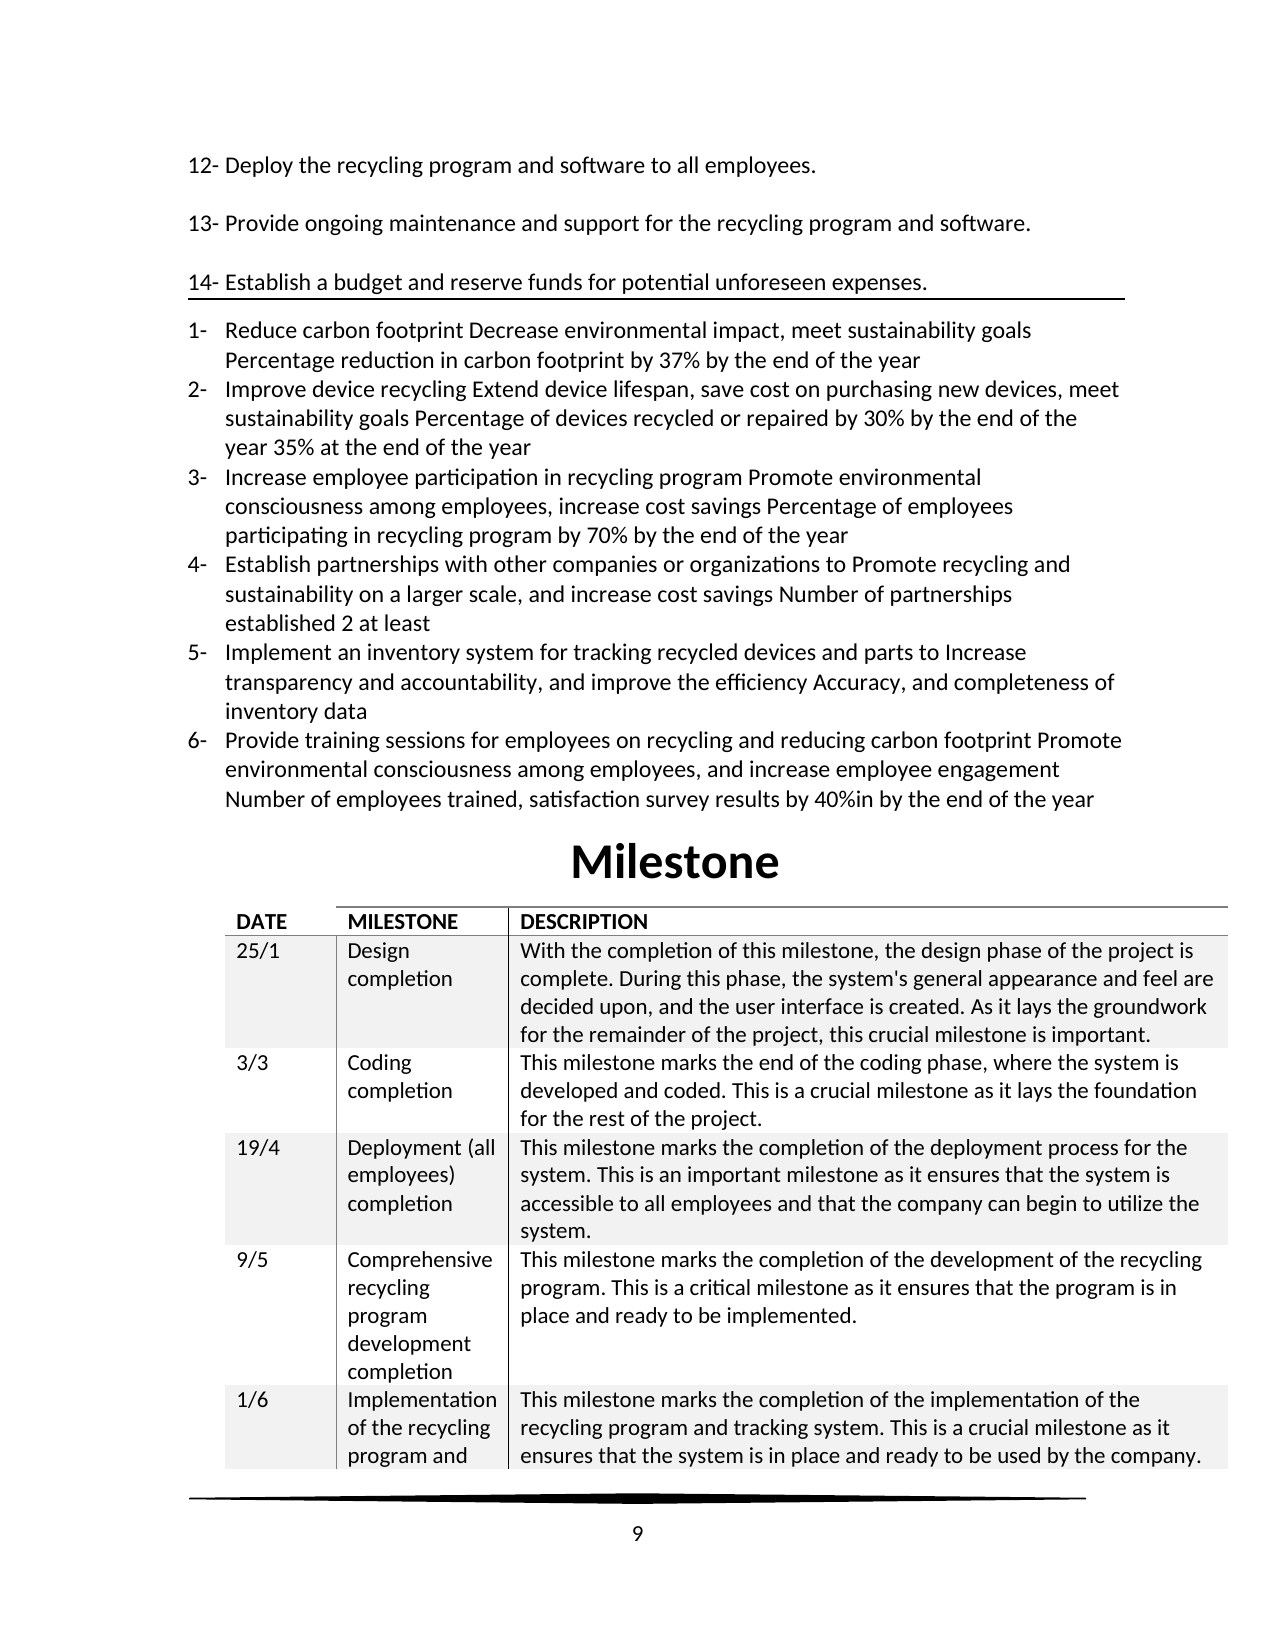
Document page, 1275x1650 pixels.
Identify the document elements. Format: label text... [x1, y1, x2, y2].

table_cell 1/6 [225, 1385, 336, 1469]
list Implement an inventory system for tracking recycled devices and parts to Increase transparency and accountability, and improve the efficiency Accuracy, and completeness of inventory data [187, 637, 1125, 725]
list Provide training sessions for employees on recycling and reducing carbon footprint Promote environmental consciousness among employees, and increase employee engagement Number of employees trained, satisfaction survey results by 40%in by the end of the year [187, 725, 1125, 813]
table_header Date [225, 906, 336, 935]
table_cell With the completion of this milestone, the design phase of the project is complete. During this phase, the system's general appearance and feel are decided upon, and the user interface is created. As it lays the groundwork for the remainder of the project, this crucial milestone is important. [509, 936, 1228, 1048]
table_cell 9/5 [225, 1245, 336, 1385]
table_cell 25/1 [225, 936, 336, 1048]
table_cell 3/3 [225, 1049, 336, 1133]
table_cell Deployment (all employees) completion [337, 1133, 508, 1245]
table_header Milestone [336, 908, 508, 935]
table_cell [337, 1385, 508, 1469]
list Establish partnerships with other companies or organizations to Promote recycling and sustainability on a larger scale, and increase cost savings Number of partnerships established 2 at least [187, 549, 1125, 637]
table_cell This milestone marks the end of the coding phase, where the system is developed and coded. This is a crucial milestone as it lays the foundation for the rest of the project. [509, 1049, 1228, 1133]
list Provide ongoing maintenance and support for the recycling program and software. [187, 208, 1125, 238]
table_cell This milestone marks the completion of the development of the recycling program. This is a critical milestone as it ensures that the program is in place and ready to be implemented. [509, 1245, 1228, 1385]
list Increase employee participation in recycling program Promote environmental consciousness among employees, increase cost savings Percentage of employees participating in recycling program by 70% by the end of the year [187, 462, 1125, 549]
table_cell 19/4 [225, 1133, 336, 1245]
text Milestone [225, 830, 1125, 891]
table_cell Design completion [337, 936, 508, 1048]
list Improve device recycling Extend device lifespan, save cost on purchasing new devices, meet sustainability goals Percentage of devices recycled or repaired by 30% by the end of the year 35% at the end of the year [187, 374, 1125, 462]
table_header Description [509, 908, 1228, 935]
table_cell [509, 1385, 1228, 1469]
table_cell This milestone marks the completion of the deployment process for the system. This is an important milestone as it ensures that the system is accessible to all employees and that the company can begin to utilize the system. [509, 1133, 1228, 1245]
list Deploy the recycling program and software to all employees. [187, 150, 1125, 179]
list Reduce carbon footprint Decrease environmental impact, meet sustainability goals Percentage reduction in carbon footprint by 37% by the end of the year [187, 315, 1125, 374]
table_cell Comprehensive recycling program development completion [337, 1245, 508, 1385]
table_cell Coding completion [337, 1049, 508, 1133]
list Establish a budget and reserve funds for potential unforeseen expenses. [187, 267, 1125, 300]
